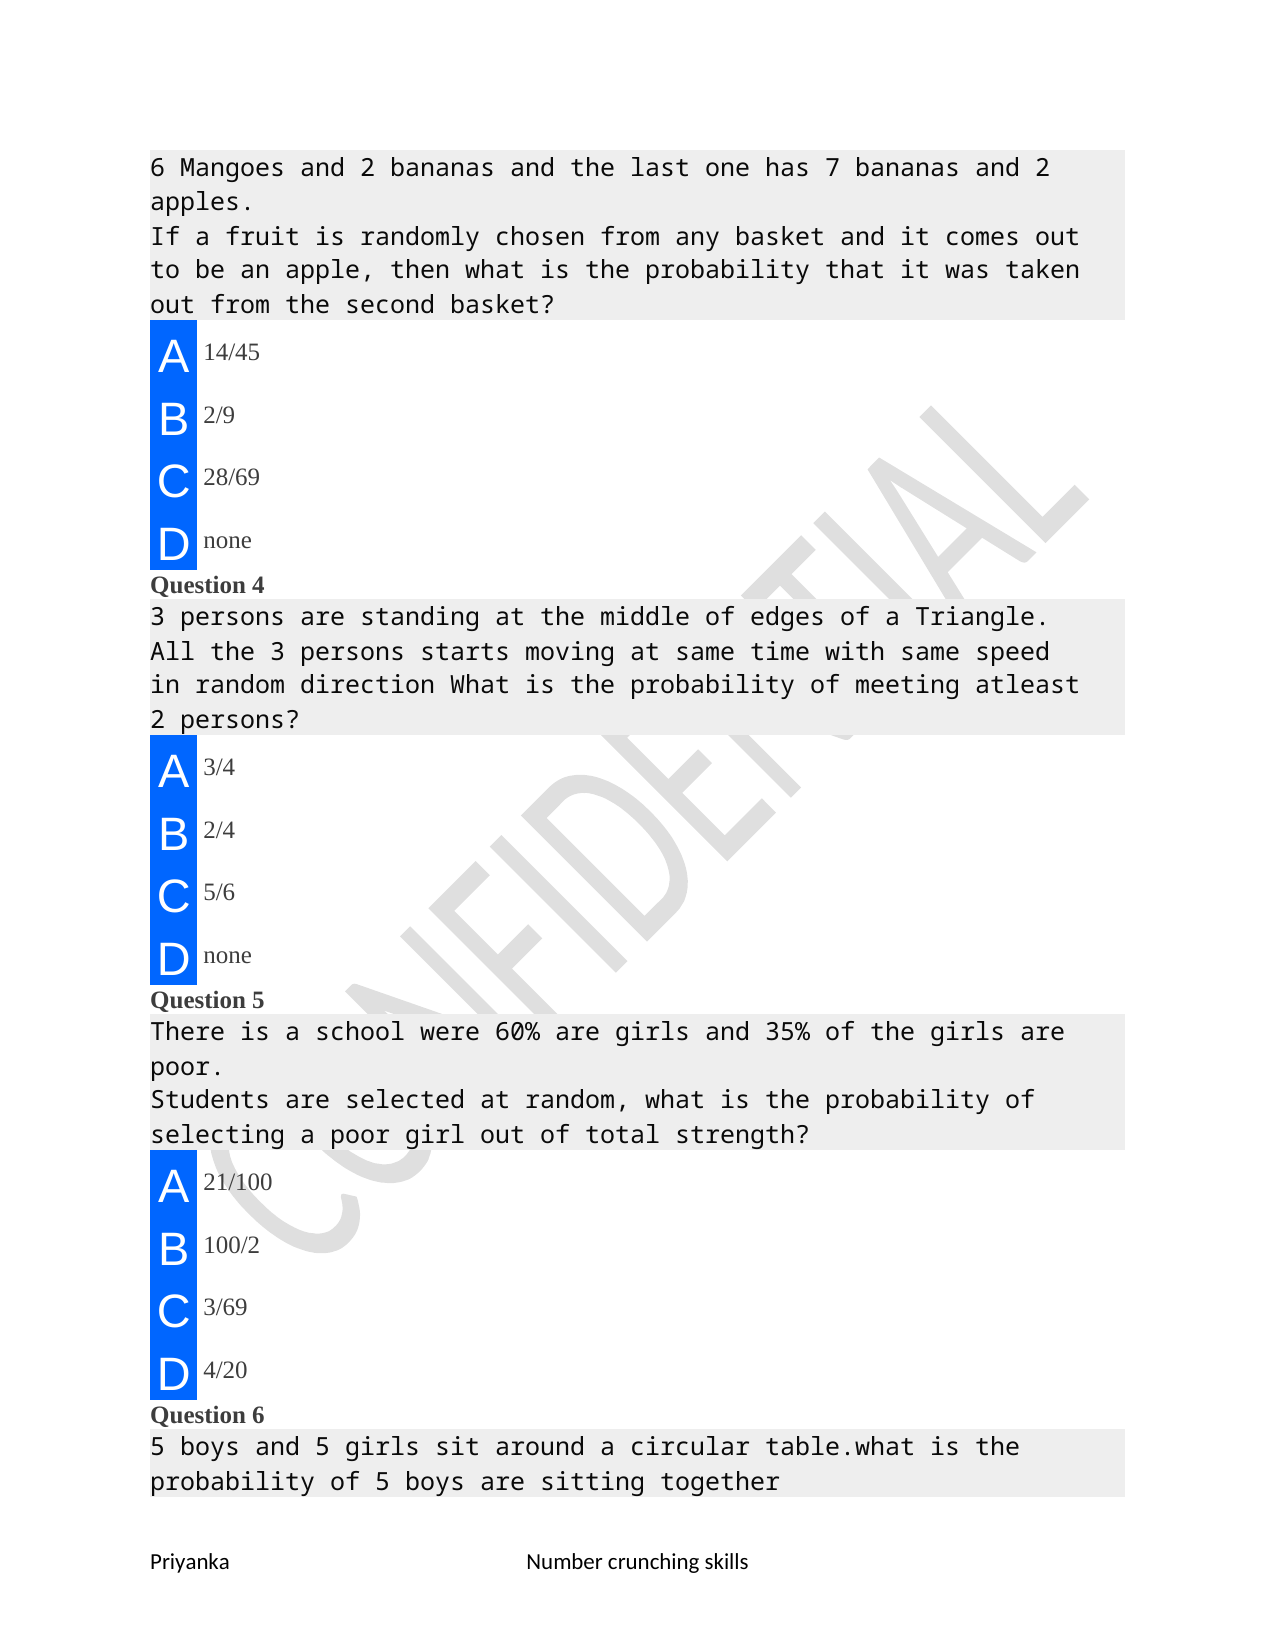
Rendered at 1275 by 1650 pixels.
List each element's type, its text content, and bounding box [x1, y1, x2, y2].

table_header 21/100 [197, 1150, 1131, 1213]
table_cell 4/20 [197, 1338, 1131, 1400]
text 3 persons are standing at the middle of edges of a Triangle. [150, 599, 1125, 633]
table_cell 2/9 [197, 383, 1131, 445]
table_cell 3/69 [197, 1275, 1131, 1338]
table_cell none [197, 923, 1131, 985]
table_header 14/45 [197, 320, 1131, 383]
table_header Question 6 [150, 1400, 1275, 1429]
text probability of 5 boys are sitting together [150, 1463, 1125, 1497]
text to be an apple, then what is the probability that it was taken [150, 252, 1125, 286]
table_cell 100/2 [197, 1213, 1131, 1275]
text All the 3 persons starts moving at same time with same speed [150, 633, 1125, 667]
table_header 3/4 [197, 735, 1131, 798]
text There is a school were 60% are girls and 35% of the girls are poor. [150, 1014, 1125, 1082]
text 5 boys and 5 girls sit around a circular table.what is the [150, 1429, 1125, 1463]
table_cell none [197, 508, 1131, 570]
table_cell 28/69 [197, 445, 1131, 508]
text Students are selected at random, what is the probability of [150, 1082, 1125, 1116]
table_cell 2/4 [197, 798, 1131, 860]
table_header Question 4 [150, 570, 1275, 599]
text If a fruit is randomly chosen from any basket and it comes out [150, 218, 1125, 252]
text out from the second basket? [150, 286, 1125, 320]
table_header Question 5 [150, 985, 1275, 1014]
text 2 persons? [150, 701, 1125, 735]
text 6 Mangoes and 2 bananas and the last one has 7 bananas and 2 apples. [150, 150, 1125, 218]
text in random direction What is the probability of meeting atleast [150, 667, 1125, 701]
text selecting a poor girl out of total strength? [150, 1116, 1125, 1150]
table_cell 5/6 [197, 860, 1131, 923]
